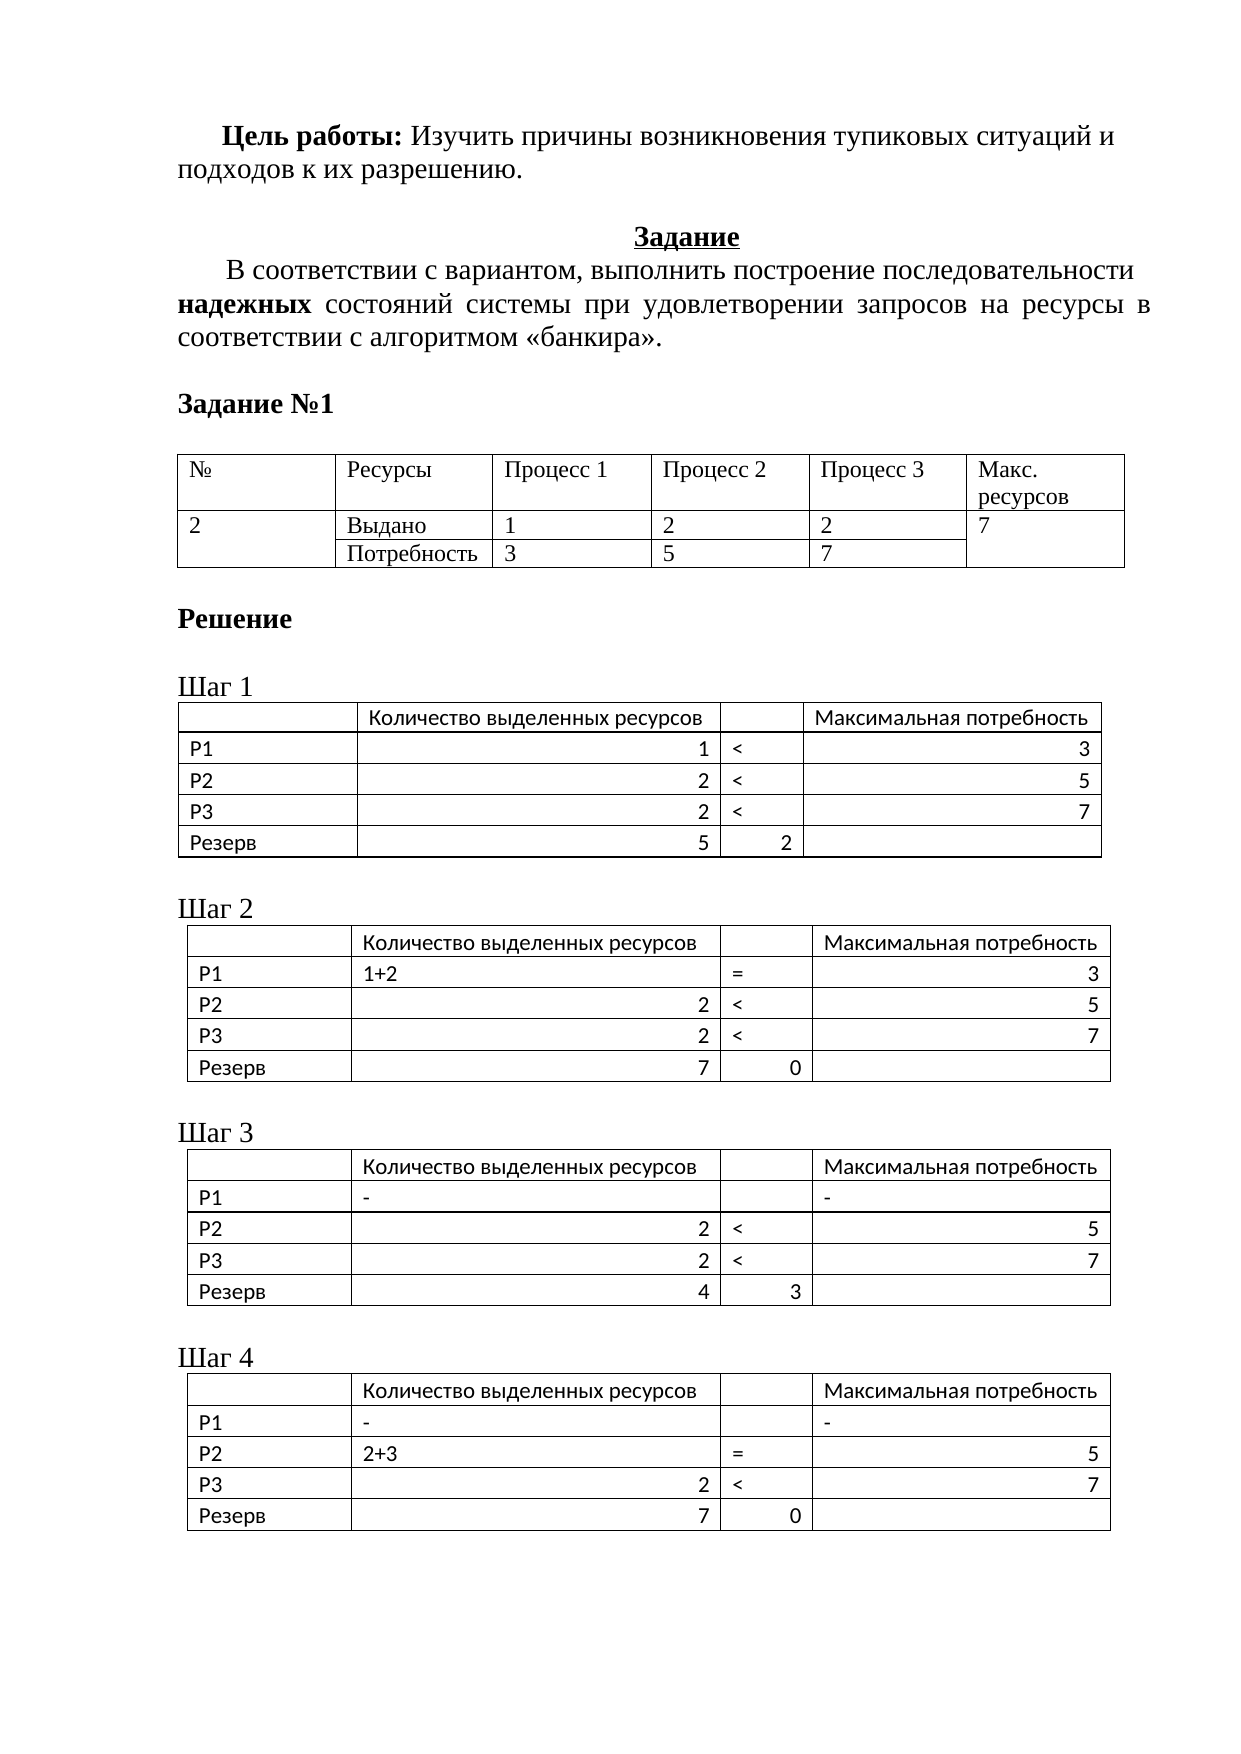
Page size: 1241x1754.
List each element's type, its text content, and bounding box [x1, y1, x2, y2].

text Решение [177, 602, 1152, 635]
table_cell 7 [813, 1244, 1110, 1274]
table_header Максимальная потребность [804, 703, 1101, 731]
table_cell = [721, 957, 812, 987]
table_cell Резерв [188, 1275, 351, 1305]
table_cell P2 [188, 988, 351, 1018]
text Задание [177, 219, 1152, 252]
table_cell 7 [352, 1499, 720, 1529]
table_header Макс. ресурсов [967, 455, 1124, 510]
table_header [179, 703, 357, 731]
text надежных состояний системы при удовлетворении запросов на ресурсы в соответствии с алгоритмом «банкира». [177, 286, 1152, 353]
table_cell 1 [358, 733, 720, 763]
table_cell [721, 1181, 812, 1211]
table_cell 3 [804, 733, 1101, 763]
table_cell 0 [721, 1051, 812, 1081]
table_cell < [721, 795, 803, 825]
table_header Максимальная потребность [813, 1150, 1110, 1180]
table_cell - [813, 1406, 1110, 1436]
table_cell 2 [352, 1213, 720, 1243]
table_cell P1 [179, 733, 357, 763]
table_header Максимальная потребность [813, 926, 1110, 956]
table_header Количество выделенных ресурсов [352, 1150, 720, 1180]
table_cell 5 [358, 826, 720, 856]
table_header Процесс 1 [493, 455, 651, 510]
table_cell 5 [813, 1213, 1110, 1243]
table_header [188, 926, 351, 956]
table_cell 5 [804, 764, 1101, 794]
table_cell Выдано [336, 511, 492, 538]
table_cell 2 [352, 1019, 720, 1049]
table_header Количество выделенных ресурсов [352, 1374, 720, 1404]
table_cell 3 [721, 1275, 812, 1305]
table_cell Резерв [179, 826, 357, 856]
table_cell < [721, 1213, 812, 1243]
text Шаг 3 [177, 1115, 1152, 1149]
table_cell 7 [813, 1019, 1110, 1049]
table_cell 7 [967, 511, 1124, 567]
table_header [721, 1150, 812, 1180]
table_cell P2 [188, 1213, 351, 1243]
text Шаг 2 [177, 891, 1152, 924]
table_cell < [721, 733, 803, 763]
table_cell 4 [352, 1275, 720, 1305]
table_cell Потребность [336, 540, 492, 567]
table_cell 2 [358, 764, 720, 794]
text Цель работы: Изучить причины возникновения тупиковых ситуаций и подходов к их разрешению. [177, 118, 1152, 185]
table_cell [813, 1275, 1110, 1305]
table_header [721, 703, 803, 731]
table_cell 2 [352, 988, 720, 1018]
table_cell Резерв [188, 1499, 351, 1529]
table_cell 2 [352, 1468, 720, 1498]
table_cell 5 [813, 1437, 1110, 1467]
table_cell 2 [352, 1244, 720, 1274]
table_cell 5 [813, 988, 1110, 1018]
table_header [188, 1150, 351, 1180]
table_cell 5 [652, 540, 809, 567]
table_header Процесс 2 [652, 455, 809, 510]
table_cell - [352, 1406, 720, 1436]
text Задание №1 [177, 386, 1152, 420]
table_header Максимальная потребность [813, 1374, 1110, 1404]
table_header [188, 1374, 351, 1404]
table_cell 2 [810, 511, 966, 538]
table_cell < [721, 1019, 812, 1049]
table_cell P1 [188, 1181, 351, 1211]
table_cell 7 [810, 540, 966, 567]
table_header [721, 926, 812, 956]
table_cell [721, 1406, 812, 1436]
table_cell < [721, 988, 812, 1018]
table_cell 3 [813, 957, 1110, 987]
table_cell P3 [188, 1244, 351, 1274]
table_cell 7 [813, 1468, 1110, 1498]
table_cell < [721, 1468, 812, 1498]
table_cell 1 [493, 511, 651, 538]
table_header Количество выделенных ресурсов [358, 703, 720, 731]
table_header Количество выделенных ресурсов [352, 926, 720, 956]
table_cell 0 [721, 1499, 812, 1529]
table_cell 3 [493, 540, 651, 567]
table_cell 7 [352, 1051, 720, 1081]
table_cell 2 [721, 826, 803, 856]
table_header № [178, 455, 335, 510]
text Шаг 4 [177, 1340, 1152, 1373]
table_cell [813, 1499, 1110, 1529]
table_cell - [352, 1181, 720, 1211]
table_cell [804, 826, 1101, 856]
table_cell = [721, 1437, 812, 1467]
table_cell P3 [188, 1019, 351, 1049]
table_cell P2 [179, 764, 357, 794]
table_cell 7 [804, 795, 1101, 825]
table_header [721, 1374, 812, 1404]
table_cell 2 [652, 511, 809, 538]
table_cell P3 [179, 795, 357, 825]
table_cell P1 [188, 1406, 351, 1436]
table_cell 2 [178, 511, 335, 567]
table_cell - [813, 1181, 1110, 1211]
table_cell < [721, 764, 803, 794]
table_cell Резерв [188, 1051, 351, 1081]
table_cell 2+3 [352, 1437, 720, 1467]
table_cell 1+2 [352, 957, 720, 987]
list В соответствии с вариантом, выполнить построение последовательности [226, 252, 1152, 286]
table_cell < [721, 1244, 812, 1274]
table_cell P3 [188, 1468, 351, 1498]
table_header Процесс 3 [810, 455, 966, 510]
table_cell 2 [358, 795, 720, 825]
table_cell P1 [188, 957, 351, 987]
text Шаг 1 [177, 669, 1152, 702]
table_cell P2 [188, 1437, 351, 1467]
table_cell [813, 1051, 1110, 1081]
table_header Ресурсы [336, 455, 492, 510]
